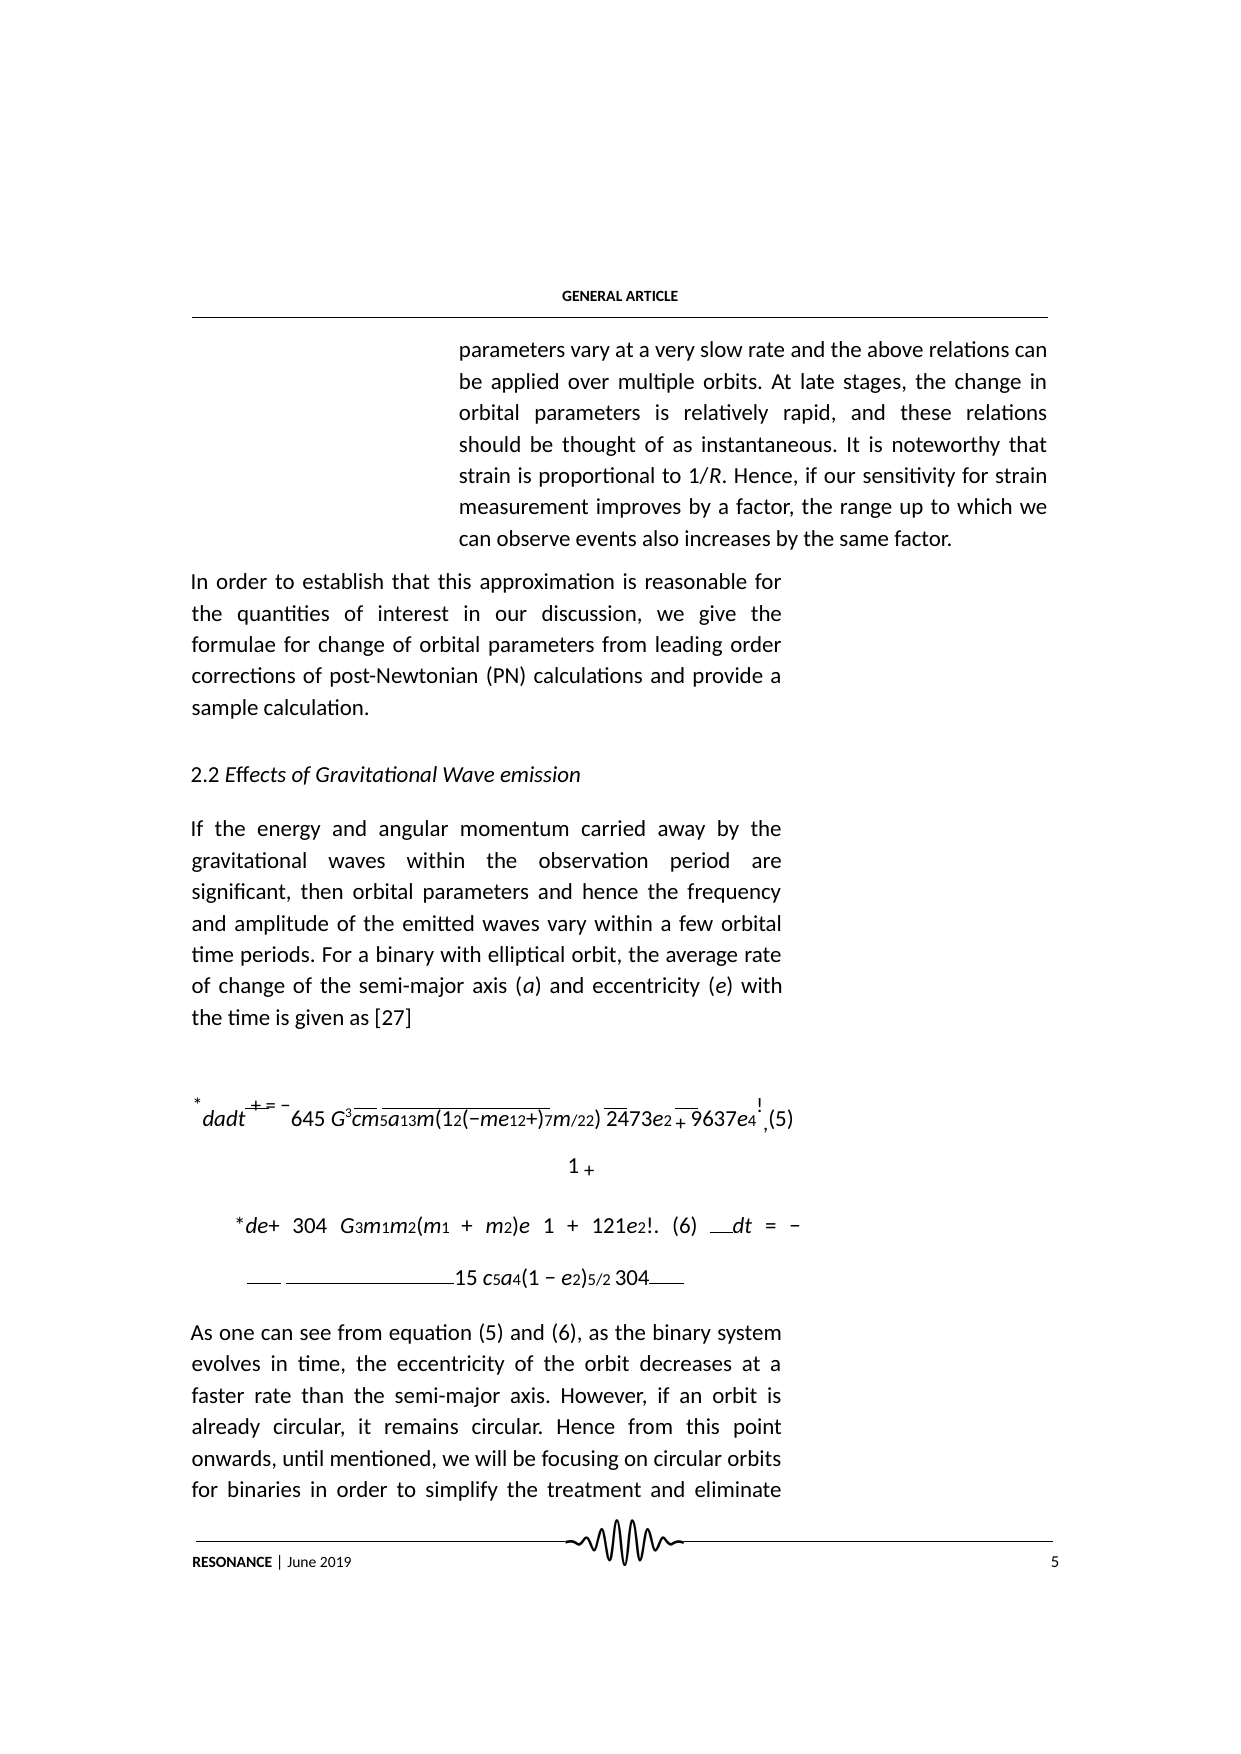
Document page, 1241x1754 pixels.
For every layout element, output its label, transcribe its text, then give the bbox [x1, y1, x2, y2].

text *de+ 304 G3m1m2(m1 + m2)e 1 + 121e2!. (6) dt = − 15 c5a4(1 − e2)5/2 304 [234, 1211, 801, 1291]
text In order to establish that this approximation is reasonable for the quantities of interest in our discussion, we give the formulae for change of orbital parameters from leading order corrections of post-Newtonian (PN) calculations and provide a sample calculation. [190, 567, 782, 721]
text 1 + [192, 1139, 969, 1182]
text *dadt + = −645 G3cm5a13m(12(−me12+)7m/22) 2473e2 + 9637e4!, (5) [192, 1092, 1059, 1136]
picture [566, 1520, 684, 1566]
text If the energy and angular momentum carried away by the gravitational waves within the observation period are significant, then orbital parameters and hence the frequency and amplitude of the emitted waves vary within a few orbital time periods. For a binary with elliptical orbit, the average rate of change of the semi-major axis (a) and eccentricity (e) with the time is given as [27] [190, 814, 782, 1031]
subtitle 2.2 Effects of Gravitational Wave emission [190, 760, 1051, 788]
